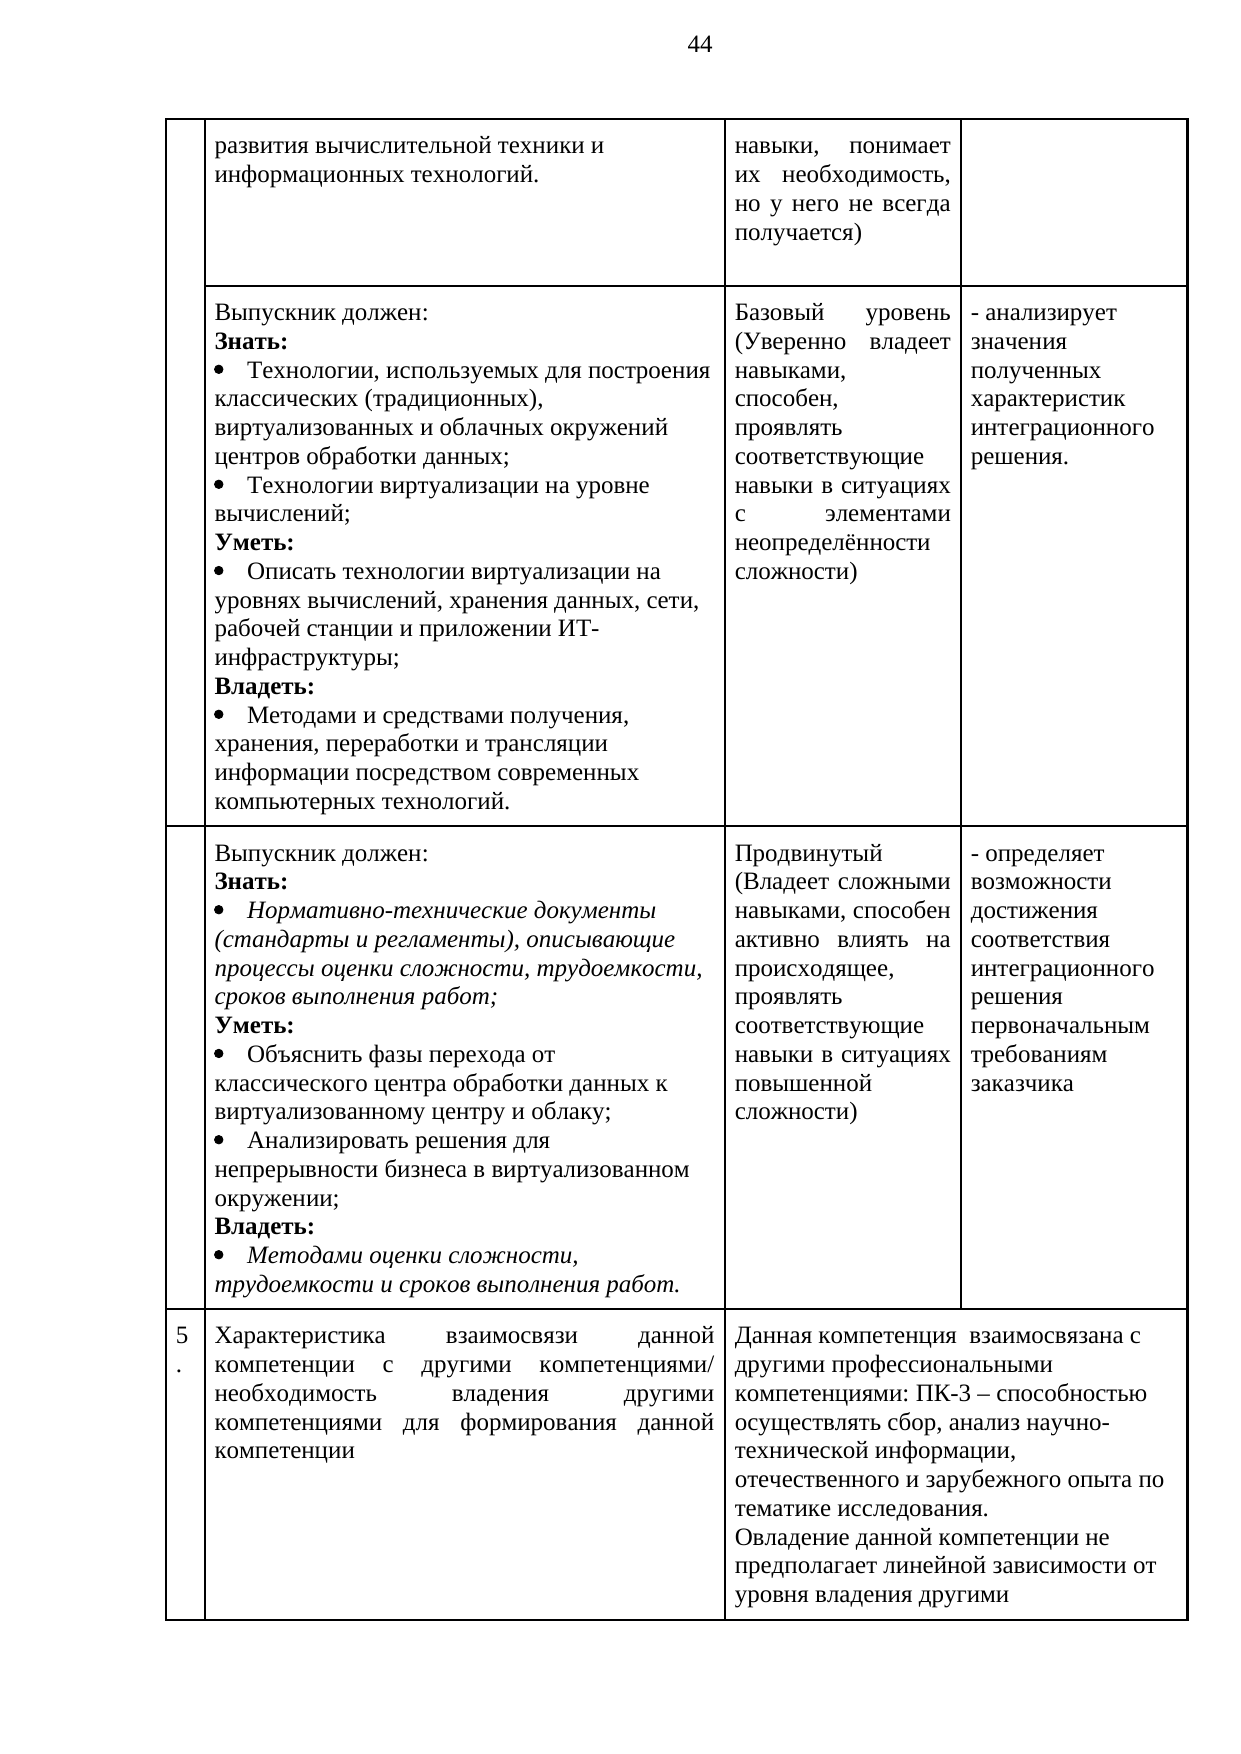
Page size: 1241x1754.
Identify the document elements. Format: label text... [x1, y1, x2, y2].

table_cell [206, 1310, 724, 1618]
table_cell - анализирует значения полученных характеристик интеграционного решения. [962, 287, 1186, 825]
table_cell Продвинутый (Владеет сложными навыками, способен активно влиять на происходящее, проявлять соответствующие навыки в ситуациях повышенной сложности) [726, 827, 960, 1308]
table_cell - определяет возможности достижения соответствия интеграционного решения первоначальным требованиям заказчика [962, 827, 1186, 1308]
table_cell 5. [167, 1310, 204, 1618]
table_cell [726, 120, 960, 285]
table_cell Выпускник должен: Знать: Нормативно-технические документы (стандарты и регламенты), описывающие процессы оценки сложности, трудоемкости, сроков выполнения работ; Уметь: Объяснить фазы перехода от классического центра обработки данных к виртуализованному центру и облаку; Анализировать решения для непрерывности бизнеса в виртуализованном окружении; Владеть: Методами оценки сложности, трудоемкости и сроков выполнения работ. [206, 827, 724, 1308]
table_cell Выпускник должен: Знать: Технологии, используемых для построения классических (традиционных), виртуализованных и облачных окружений центров обработки данных; Технологии виртуализации на уровне вычислений; Уметь: Описать технологии виртуализации на уровнях вычислений, хранения данных, сети, рабочей станции и приложении ИТ-инфраструктуры; Владеть: Методами и средствами получения, хранения, переработки и трансляции информации посредством современных компьютерных технологий. [206, 287, 724, 825]
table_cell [206, 120, 724, 285]
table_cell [726, 1310, 1186, 1618]
table_cell [167, 827, 204, 1308]
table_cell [962, 120, 1186, 285]
table_cell Базовый уровень (Уверенно владеет навыками, способен, проявлять соответствующие навыки в ситуациях с элементами неопределённости сложности) [726, 287, 960, 825]
